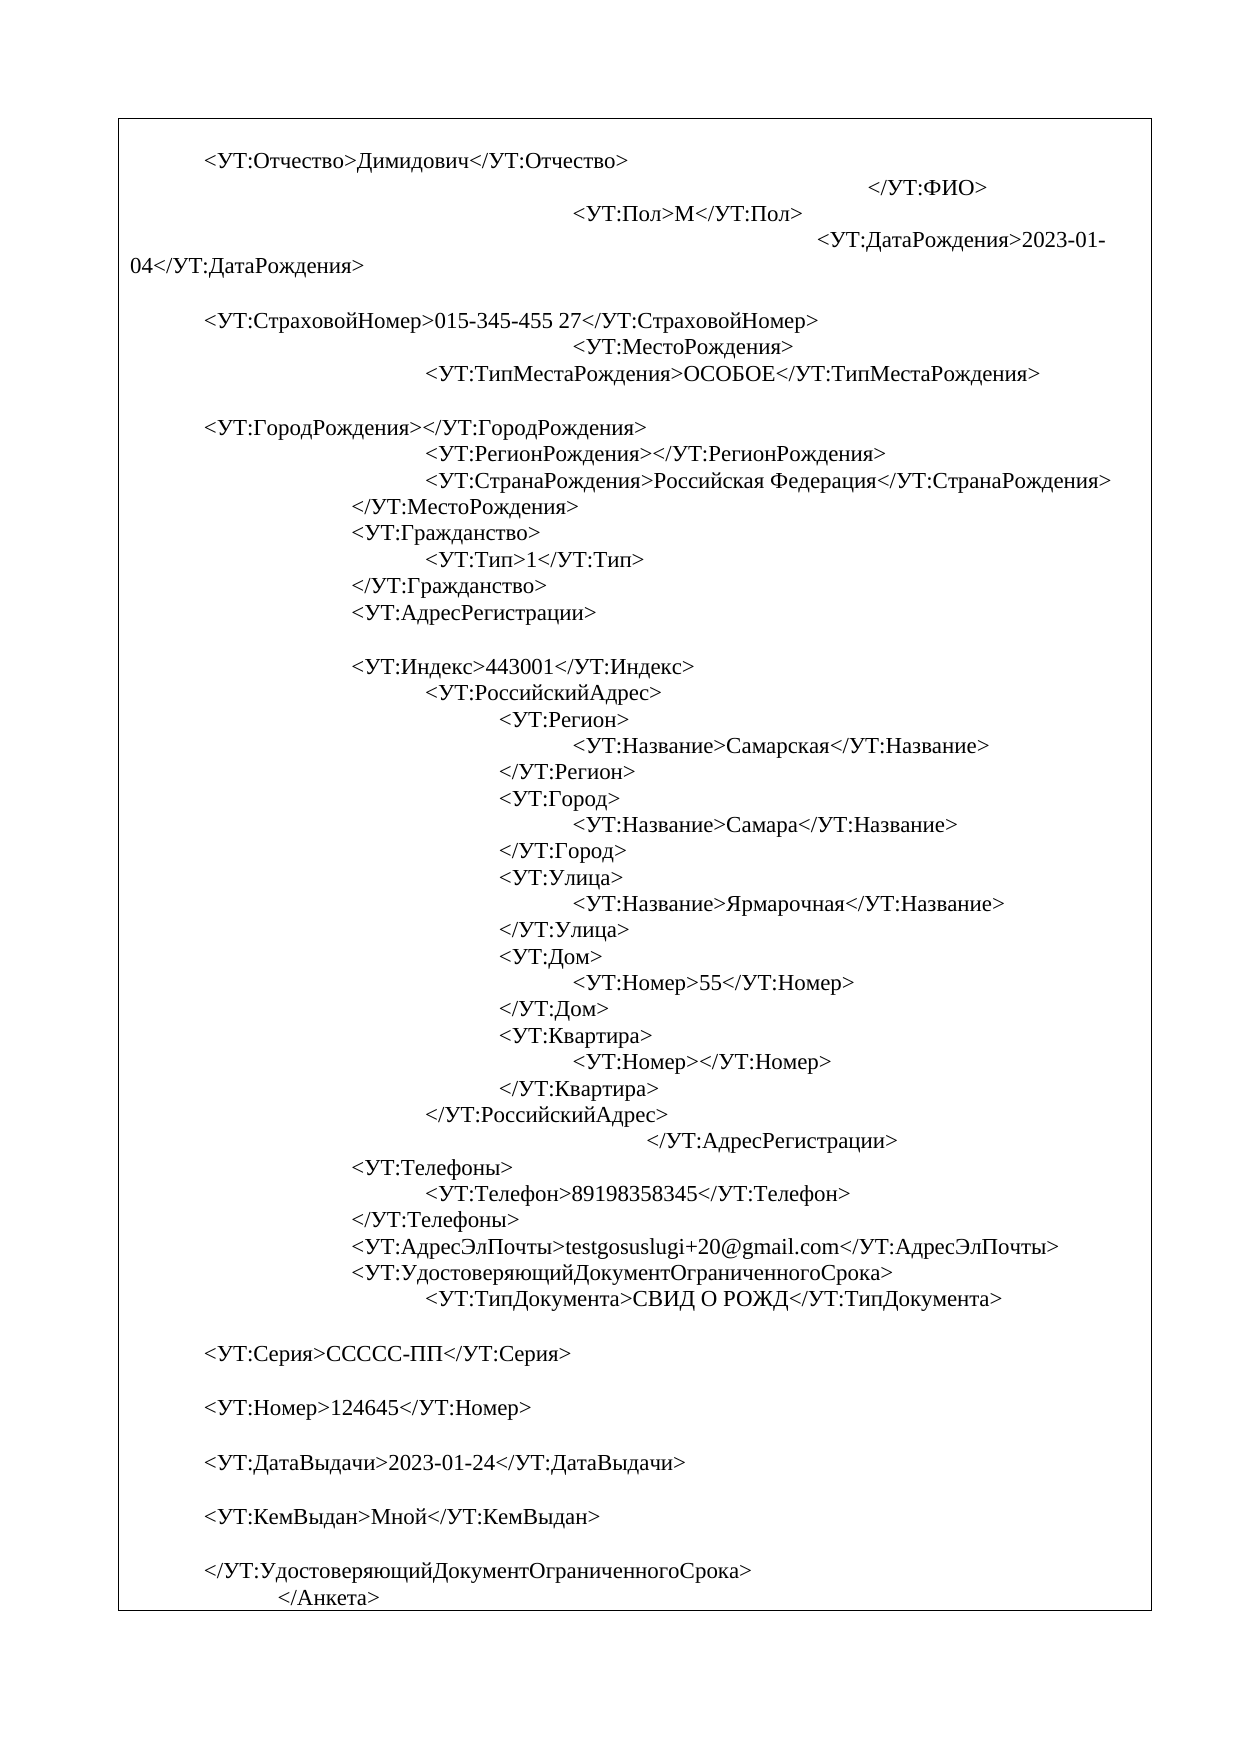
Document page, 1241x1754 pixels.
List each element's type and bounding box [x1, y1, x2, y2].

table_header [119, 119, 1151, 1610]
